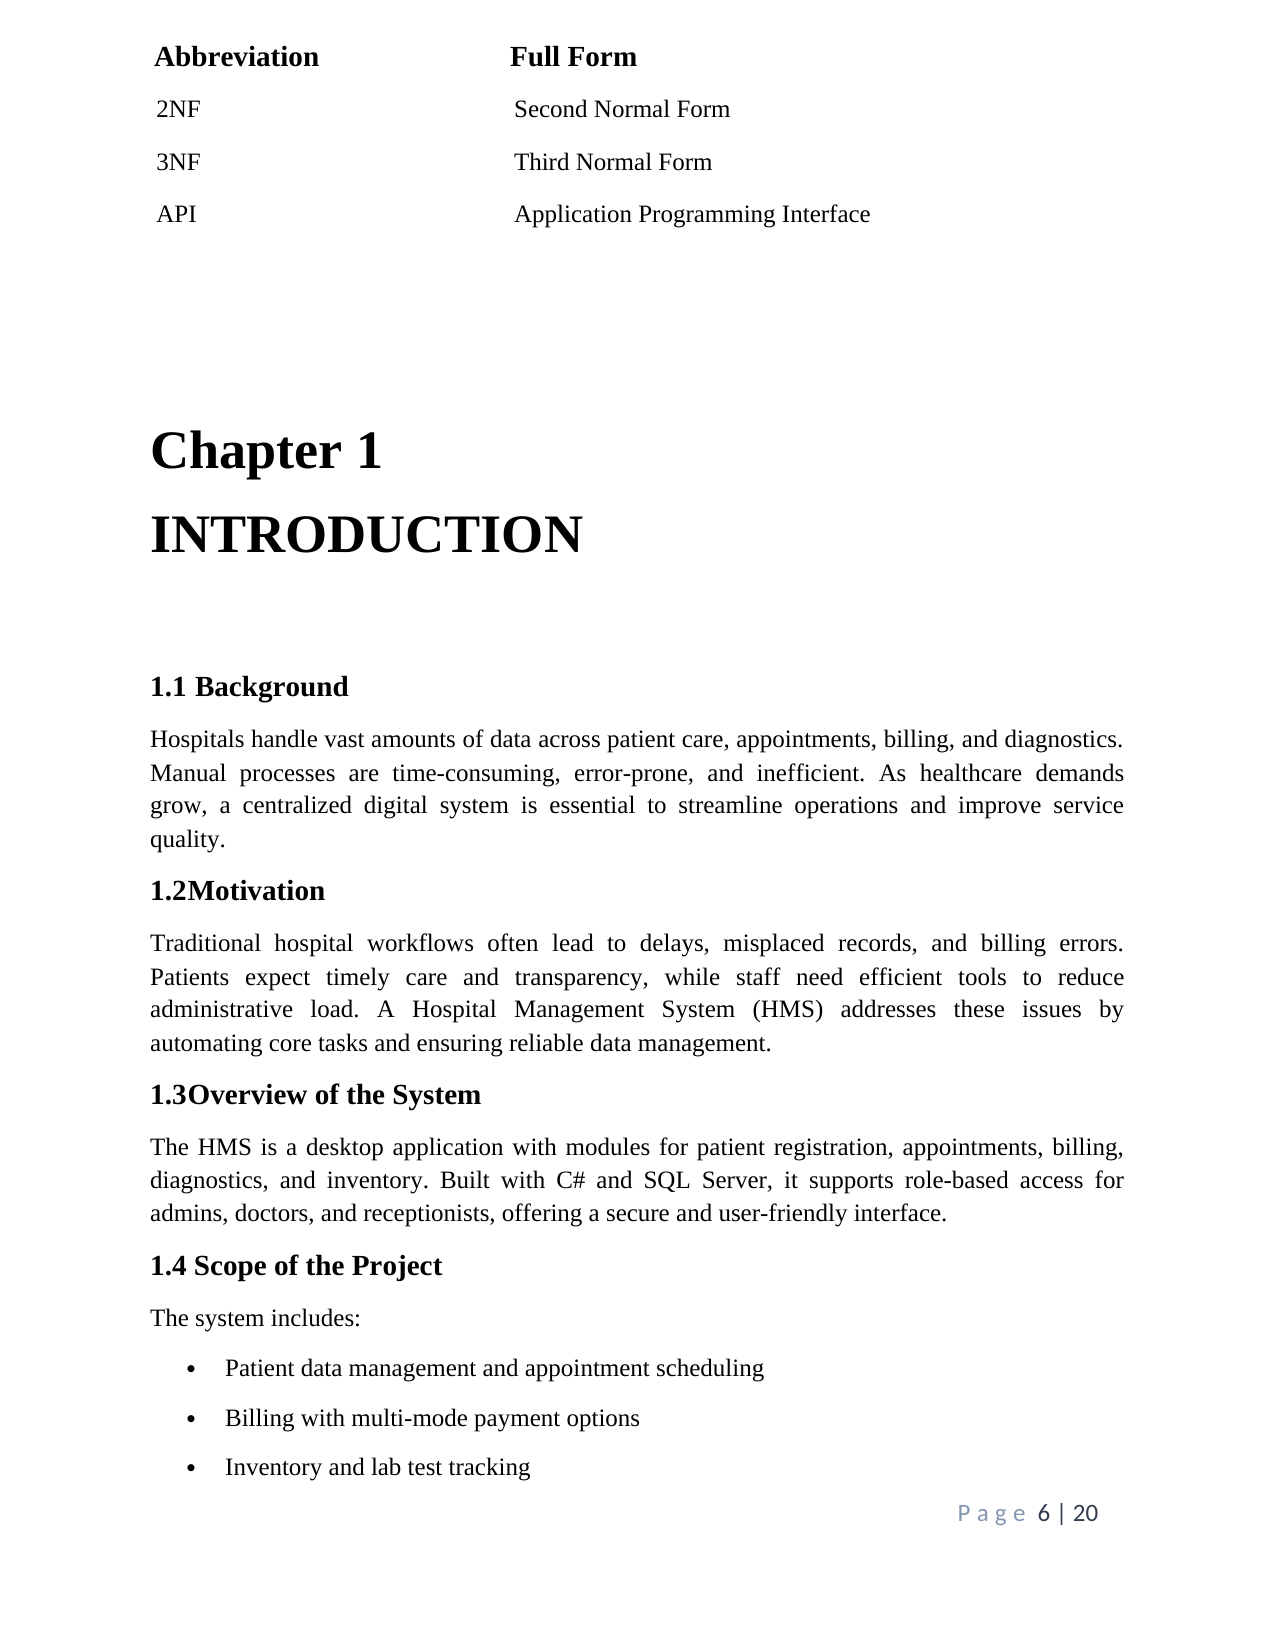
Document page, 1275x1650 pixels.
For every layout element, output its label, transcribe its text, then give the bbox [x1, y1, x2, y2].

text 1.4 Scope of the Project [150, 1248, 1125, 1282]
table_cell 2NF [155, 93, 320, 145]
list Overview of the System [150, 1077, 1125, 1111]
list Billing with multi-mode payment options [187, 1403, 1125, 1432]
text INTRODUCTION [150, 502, 1125, 564]
text The HMS is a desktop application with modules for patient registration, appointments, billing, diagnostics, and inventory. Built with C# and SQL Server, it supports role-based access for admins, doctors, and receptionists, offering a secure and user-friendly interface. [150, 1132, 1125, 1227]
list Inventory and lab test tracking [187, 1452, 1125, 1481]
text The system includes: [150, 1303, 1125, 1332]
table_cell 3NF [155, 145, 320, 198]
table_cell Third Normal Form [320, 145, 894, 198]
text Chapter 1 [150, 418, 1125, 480]
table_cell Second Normal Form [320, 93, 894, 145]
list Background [150, 669, 1125, 703]
table_header Abbreviation [150, 38, 323, 93]
table_cell Application Programming Interface [320, 198, 894, 250]
table_cell API [155, 198, 320, 250]
text Hospitals handle vast amounts of data across patient care, appointments, billing, and diagnostics. Manual processes are time-consuming, error-prone, and inefficient. As healthcare demands grow, a centralized digital system is essential to streamline operations and improve service quality. [150, 724, 1125, 852]
text Traditional hospital workflows often lead to delays, misplaced records, and billing errors. Patients expect timely care and transparency, while staff need efficient tools to reduce administrative load. A Hospital Management System (HMS) addresses these issues by automating core tasks and ensuring reliable data management. [150, 928, 1125, 1056]
table_header Full Form [323, 38, 889, 93]
list Motivation [150, 873, 1125, 907]
list Patient data management and appointment scheduling [187, 1353, 1125, 1382]
